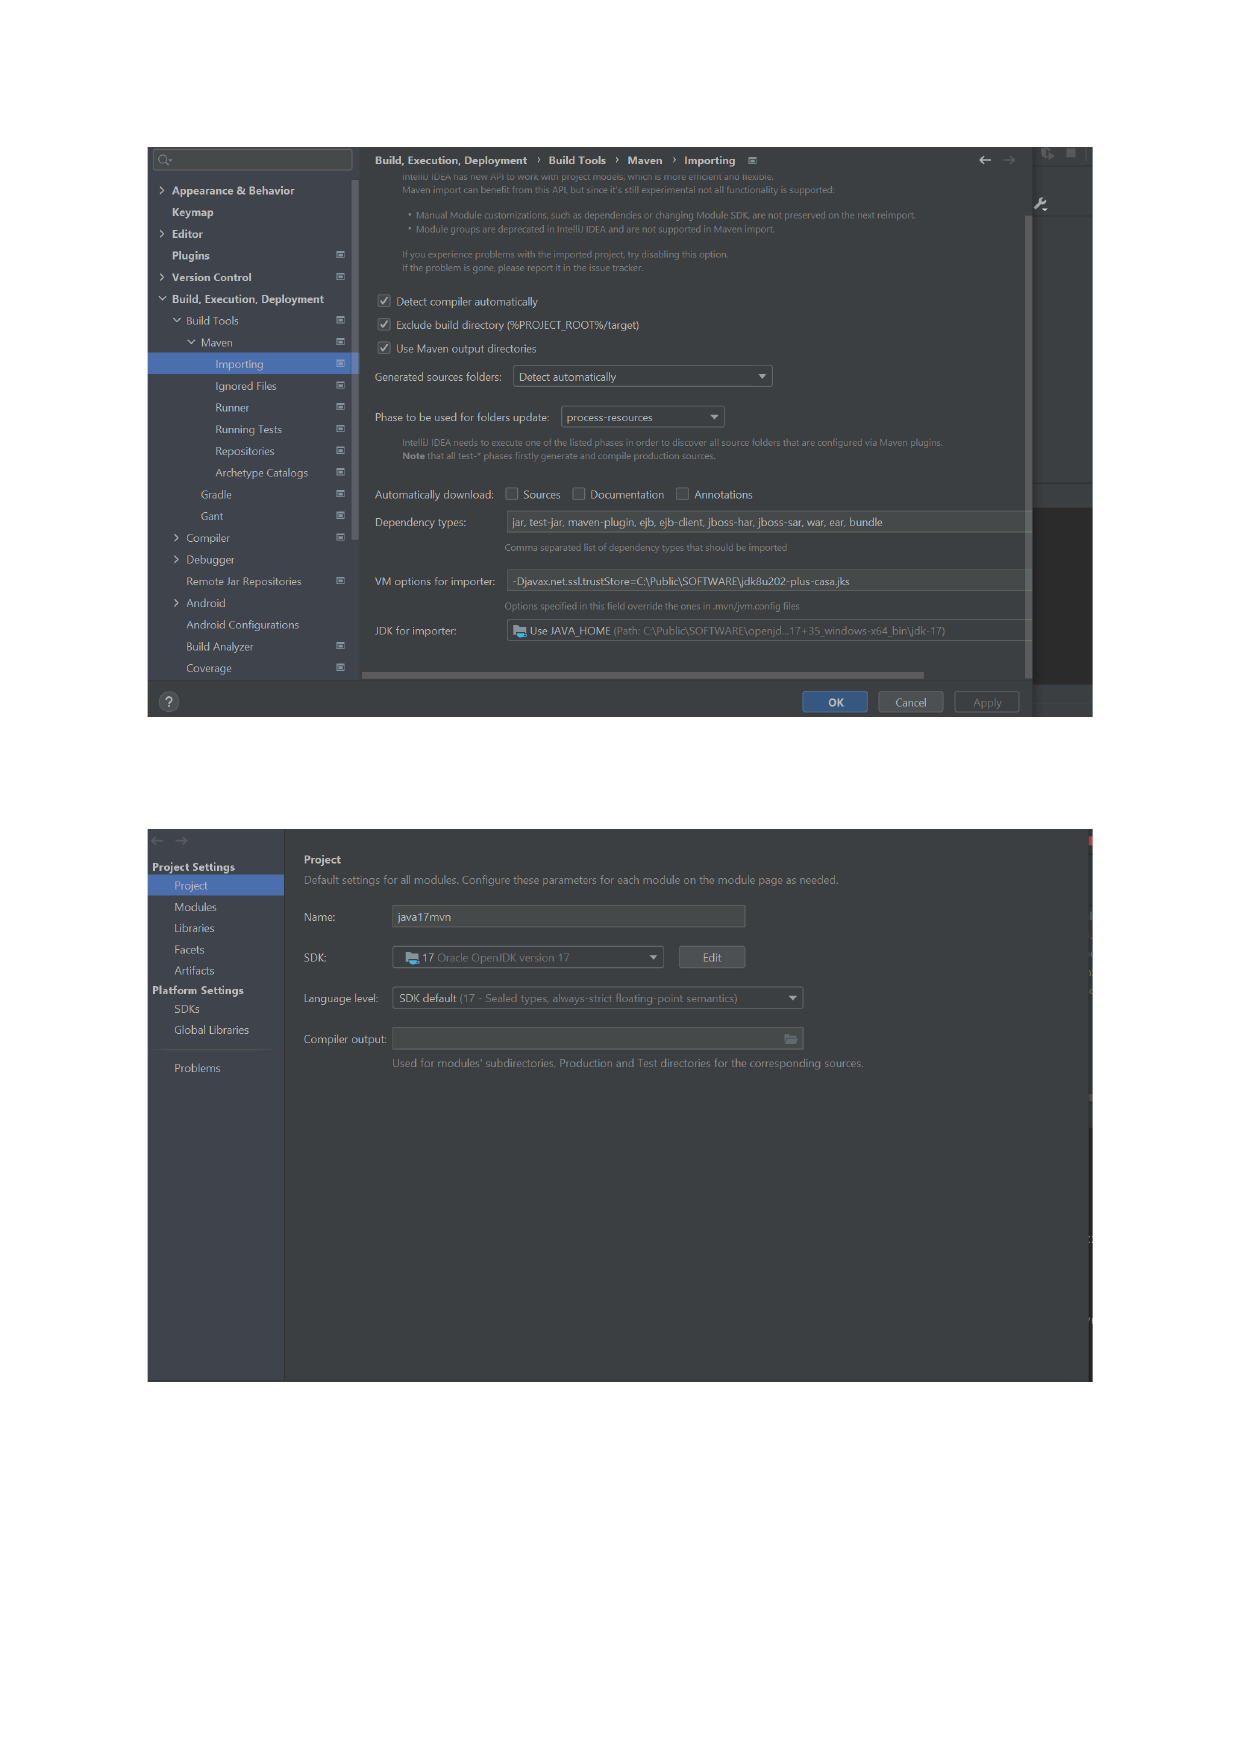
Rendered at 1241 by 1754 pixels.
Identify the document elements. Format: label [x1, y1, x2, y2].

picture [147, 829, 1093, 1382]
picture [147, 147, 1093, 717]
